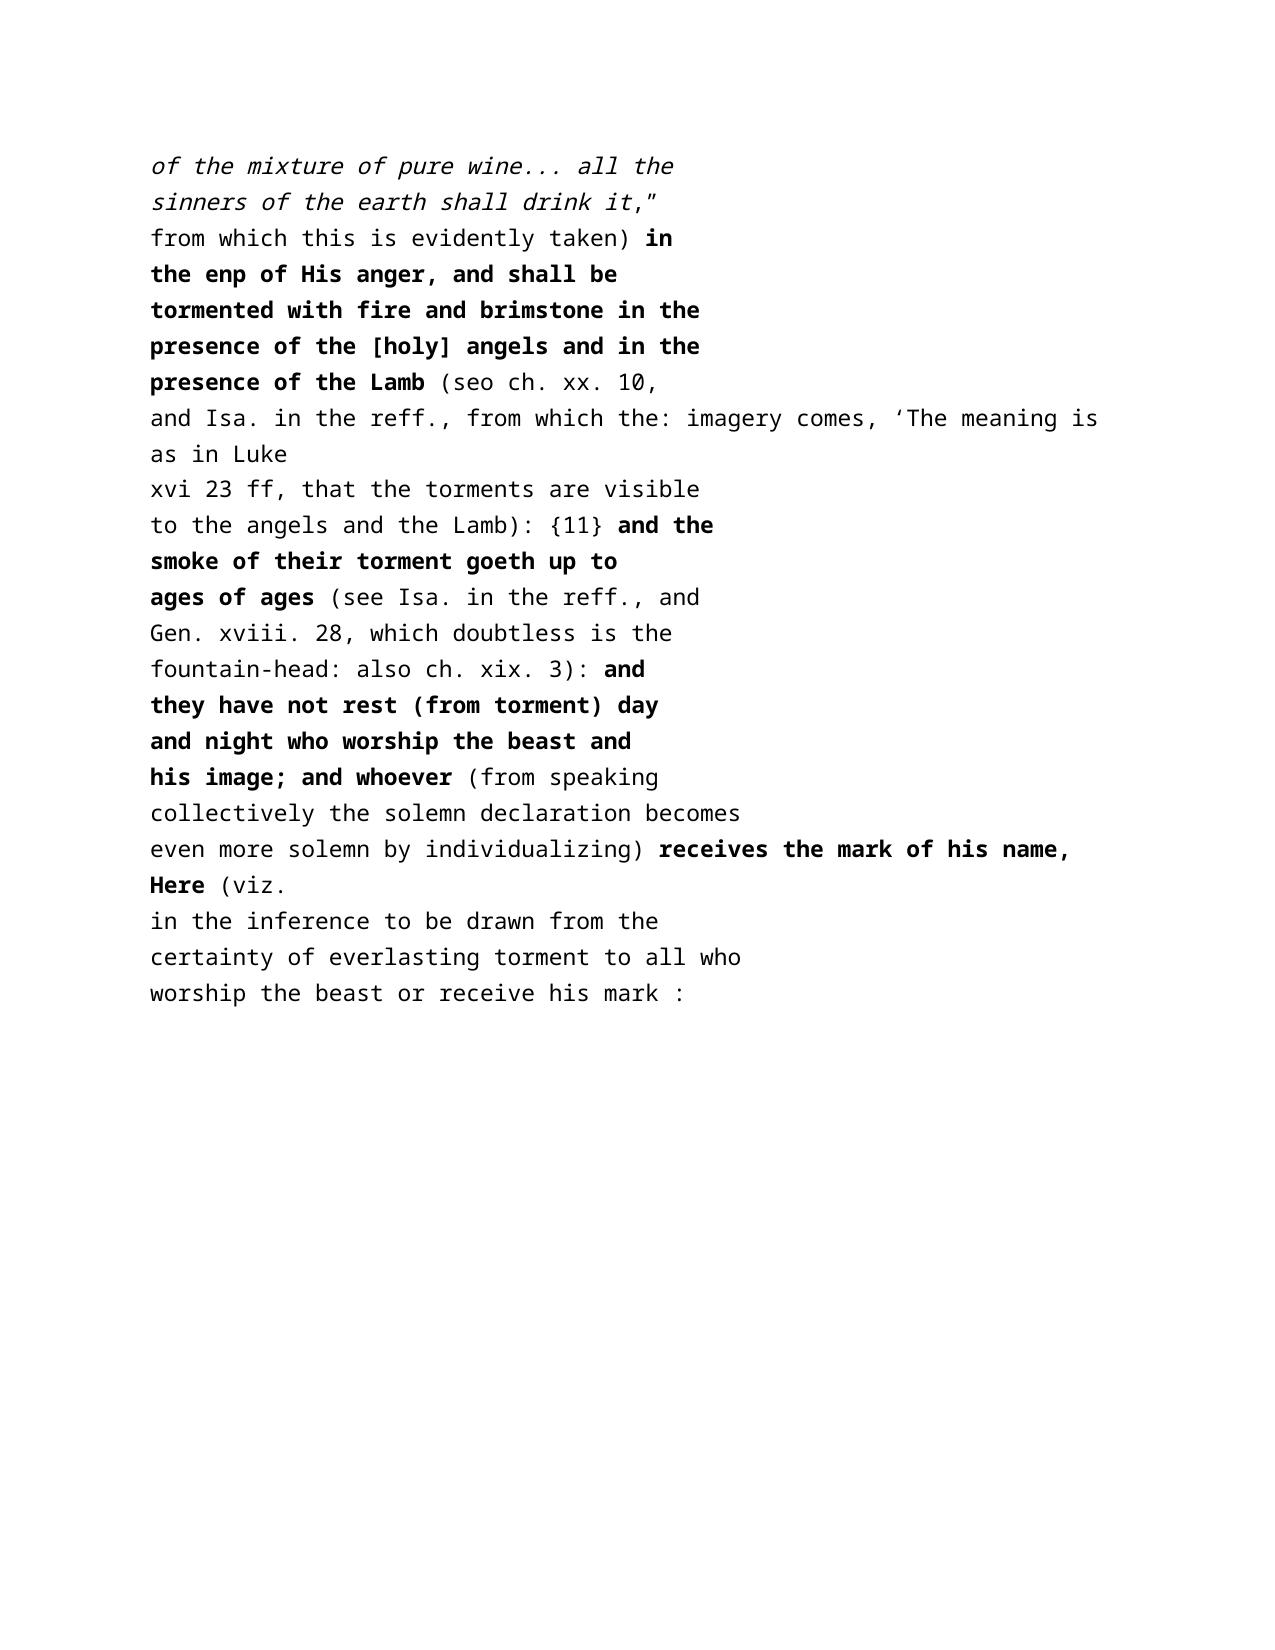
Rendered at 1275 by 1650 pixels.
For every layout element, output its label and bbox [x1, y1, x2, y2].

text [150, 150, 1125, 1289]
